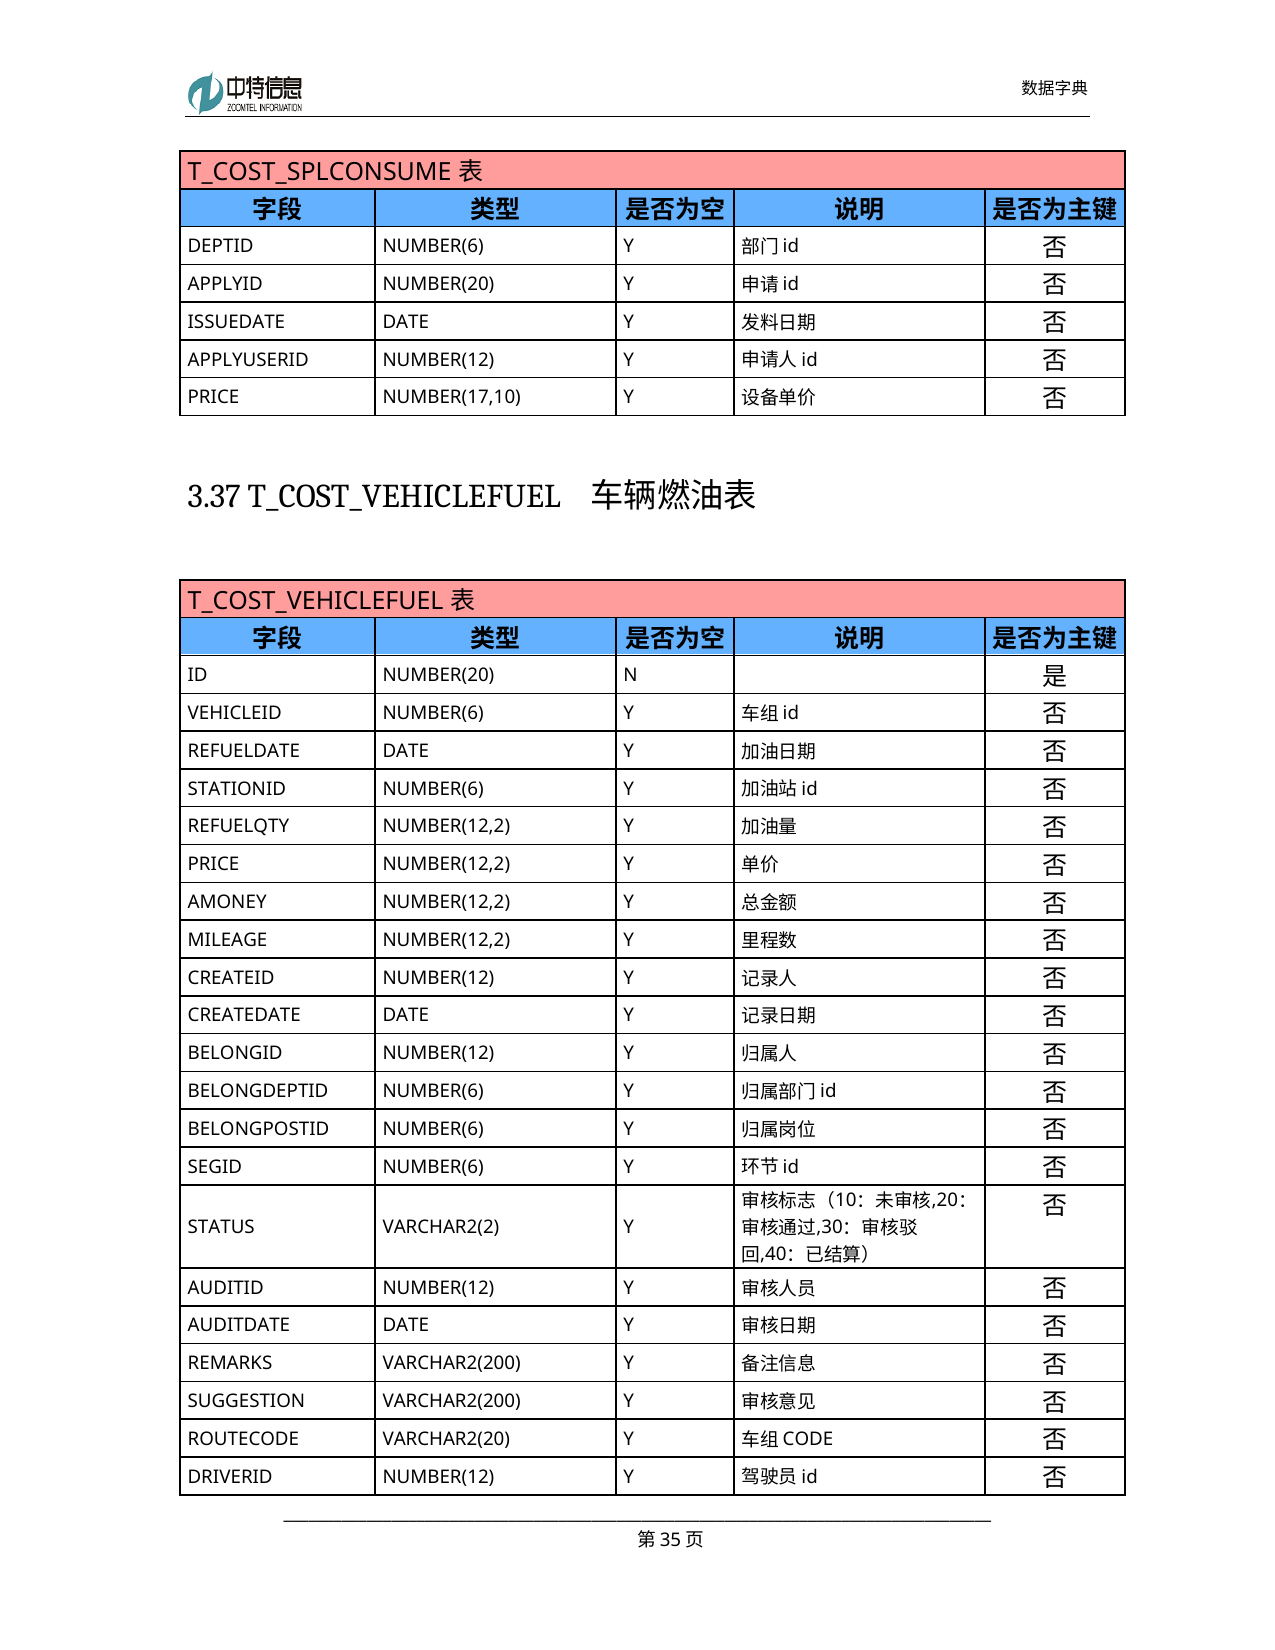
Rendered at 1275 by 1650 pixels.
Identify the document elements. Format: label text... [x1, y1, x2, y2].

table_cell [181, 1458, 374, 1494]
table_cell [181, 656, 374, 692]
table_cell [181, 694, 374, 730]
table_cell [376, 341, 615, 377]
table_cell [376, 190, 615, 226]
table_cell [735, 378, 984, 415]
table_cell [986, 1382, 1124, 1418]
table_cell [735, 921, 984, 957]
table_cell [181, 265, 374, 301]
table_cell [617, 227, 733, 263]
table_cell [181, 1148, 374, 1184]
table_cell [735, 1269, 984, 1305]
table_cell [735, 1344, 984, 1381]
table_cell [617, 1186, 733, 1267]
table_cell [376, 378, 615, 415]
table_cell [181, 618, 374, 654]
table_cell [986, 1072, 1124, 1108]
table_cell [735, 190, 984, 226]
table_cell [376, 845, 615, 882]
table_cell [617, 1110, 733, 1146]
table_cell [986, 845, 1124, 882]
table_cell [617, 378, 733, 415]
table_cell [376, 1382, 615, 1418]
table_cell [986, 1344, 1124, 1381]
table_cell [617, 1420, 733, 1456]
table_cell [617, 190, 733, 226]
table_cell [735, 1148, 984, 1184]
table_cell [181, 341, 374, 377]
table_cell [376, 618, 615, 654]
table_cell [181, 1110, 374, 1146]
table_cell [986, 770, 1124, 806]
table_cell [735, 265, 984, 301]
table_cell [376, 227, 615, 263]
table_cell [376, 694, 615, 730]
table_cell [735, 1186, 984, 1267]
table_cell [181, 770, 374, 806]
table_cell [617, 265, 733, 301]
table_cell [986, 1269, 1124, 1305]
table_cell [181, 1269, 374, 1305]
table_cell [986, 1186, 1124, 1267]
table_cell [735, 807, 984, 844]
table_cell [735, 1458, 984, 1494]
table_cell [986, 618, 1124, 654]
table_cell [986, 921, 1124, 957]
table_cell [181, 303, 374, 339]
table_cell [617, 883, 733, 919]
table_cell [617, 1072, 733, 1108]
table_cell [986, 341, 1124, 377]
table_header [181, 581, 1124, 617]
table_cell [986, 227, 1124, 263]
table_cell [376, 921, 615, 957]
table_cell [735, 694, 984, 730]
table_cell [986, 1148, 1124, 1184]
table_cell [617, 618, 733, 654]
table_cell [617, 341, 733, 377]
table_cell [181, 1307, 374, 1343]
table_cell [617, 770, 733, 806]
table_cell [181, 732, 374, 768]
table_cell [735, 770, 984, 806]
picture [185, 70, 305, 115]
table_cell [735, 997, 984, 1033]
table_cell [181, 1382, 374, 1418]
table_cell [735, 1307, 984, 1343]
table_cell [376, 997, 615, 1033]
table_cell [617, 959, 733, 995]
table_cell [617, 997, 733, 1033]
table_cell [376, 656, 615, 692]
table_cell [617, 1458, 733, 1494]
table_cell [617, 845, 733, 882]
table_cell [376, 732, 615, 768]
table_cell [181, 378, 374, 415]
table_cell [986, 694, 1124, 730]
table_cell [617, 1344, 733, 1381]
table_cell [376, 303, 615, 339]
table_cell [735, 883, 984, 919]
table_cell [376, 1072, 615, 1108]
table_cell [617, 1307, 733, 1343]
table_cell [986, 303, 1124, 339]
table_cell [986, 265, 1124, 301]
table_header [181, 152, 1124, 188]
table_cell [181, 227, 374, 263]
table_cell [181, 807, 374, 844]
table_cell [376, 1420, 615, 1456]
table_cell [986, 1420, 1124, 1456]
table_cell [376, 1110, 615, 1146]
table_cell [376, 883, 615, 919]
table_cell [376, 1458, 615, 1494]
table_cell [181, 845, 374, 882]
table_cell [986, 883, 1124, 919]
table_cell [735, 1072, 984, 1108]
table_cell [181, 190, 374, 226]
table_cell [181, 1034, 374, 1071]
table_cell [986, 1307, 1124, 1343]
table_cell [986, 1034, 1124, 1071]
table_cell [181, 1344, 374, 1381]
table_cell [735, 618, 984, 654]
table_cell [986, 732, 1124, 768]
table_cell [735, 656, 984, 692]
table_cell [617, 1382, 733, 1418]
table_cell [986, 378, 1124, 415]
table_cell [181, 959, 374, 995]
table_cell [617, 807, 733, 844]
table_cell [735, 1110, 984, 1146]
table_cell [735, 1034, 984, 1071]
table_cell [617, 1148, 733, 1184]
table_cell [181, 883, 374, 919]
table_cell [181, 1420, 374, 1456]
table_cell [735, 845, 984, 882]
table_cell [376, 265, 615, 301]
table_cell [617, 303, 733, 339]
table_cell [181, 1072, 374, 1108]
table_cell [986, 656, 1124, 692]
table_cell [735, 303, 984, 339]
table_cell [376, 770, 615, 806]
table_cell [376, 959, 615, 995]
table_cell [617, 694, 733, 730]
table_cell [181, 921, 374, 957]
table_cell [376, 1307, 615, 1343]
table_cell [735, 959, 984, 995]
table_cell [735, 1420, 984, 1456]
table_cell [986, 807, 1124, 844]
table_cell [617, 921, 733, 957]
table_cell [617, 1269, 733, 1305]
subtitle T_COST_VEHICLEFUEL 车辆燃油表 [187, 468, 1087, 517]
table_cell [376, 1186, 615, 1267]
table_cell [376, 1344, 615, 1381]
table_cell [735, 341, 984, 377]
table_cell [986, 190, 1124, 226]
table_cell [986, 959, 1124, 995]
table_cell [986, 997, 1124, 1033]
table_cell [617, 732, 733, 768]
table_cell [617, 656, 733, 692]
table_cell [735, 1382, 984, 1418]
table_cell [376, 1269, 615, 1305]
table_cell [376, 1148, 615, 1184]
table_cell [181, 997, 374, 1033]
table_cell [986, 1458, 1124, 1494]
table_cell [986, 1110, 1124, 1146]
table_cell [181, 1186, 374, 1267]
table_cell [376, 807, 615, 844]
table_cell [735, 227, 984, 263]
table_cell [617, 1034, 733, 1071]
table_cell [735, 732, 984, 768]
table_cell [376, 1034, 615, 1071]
